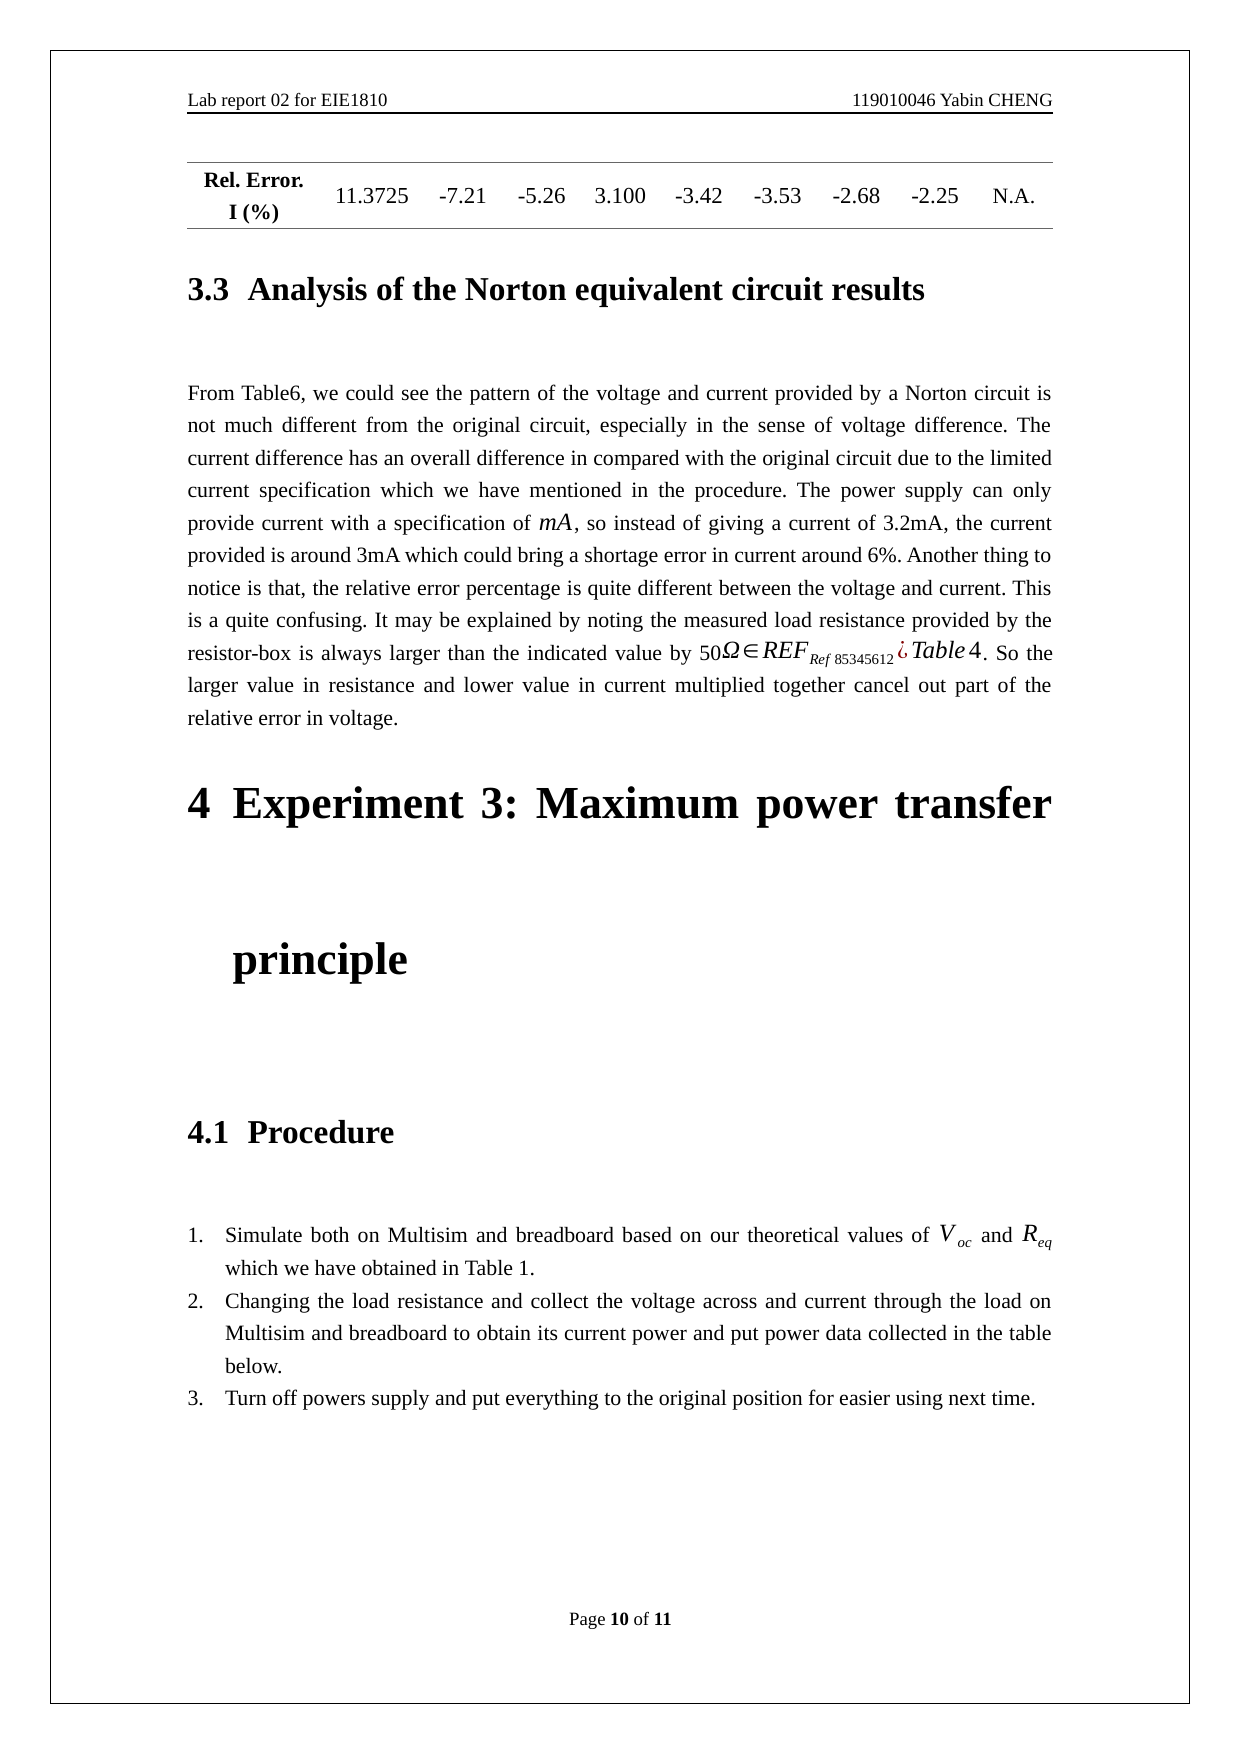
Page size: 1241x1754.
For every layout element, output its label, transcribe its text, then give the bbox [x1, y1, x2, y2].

table_cell -2.68 [817, 163, 896, 228]
table_cell -2.25 [896, 163, 974, 228]
table_cell 3.100 [581, 163, 659, 228]
list Simulate both on Multisim and breadboard based on our theoretical values of and which we have obtained in Table 1. [187, 1219, 1053, 1284]
subtitle Procedure [187, 1099, 1053, 1164]
table_cell -7.21 [424, 163, 502, 228]
subtitle Analysis of the Norton equivalent circuit results [187, 256, 1053, 321]
table_cell -3.53 [738, 163, 817, 228]
list Changing the load resistance and collect the voltage across and current through the load on Multisim and breadboard to obtain its current power and put power data collected in the table below. [187, 1284, 1053, 1382]
subtitle Experiment 3: Maximum power transfer principle [187, 769, 1053, 991]
text From Table6, we could see the pattern of the voltage and current provided by a Norton circuit is not much different from the original circuit, especially in the sense of voltage difference. The current difference has an overall difference in compared with the original circuit due to the limited current specification which we have mentioned in the procedure. The power supply can only provide current with a specification of , so instead of giving a current of 3.2mA, the current provided is around 3mA which could bring a shortage error in current around 6%. Another thing to notice is that, the relative error percentage is quite different between the voltage and current. This is a quite confusing. It may be explained by noting the measured load resistance provided by the resistor-box is always larger than the indicated value by 50. So the larger value in resistance and lower value in current multiplied together cancel out part of the relative error in voltage. [187, 376, 1053, 734]
table_cell 11.3725 [320, 163, 423, 228]
table_cell -3.42 [660, 163, 738, 228]
list Turn off powers supply and put everything to the original position for easier using next time. [187, 1382, 1053, 1414]
table_cell -5.26 [502, 163, 581, 228]
table_cell N.A. [974, 163, 1053, 228]
table_cell Rel. Error. I (%) [187, 163, 320, 228]
